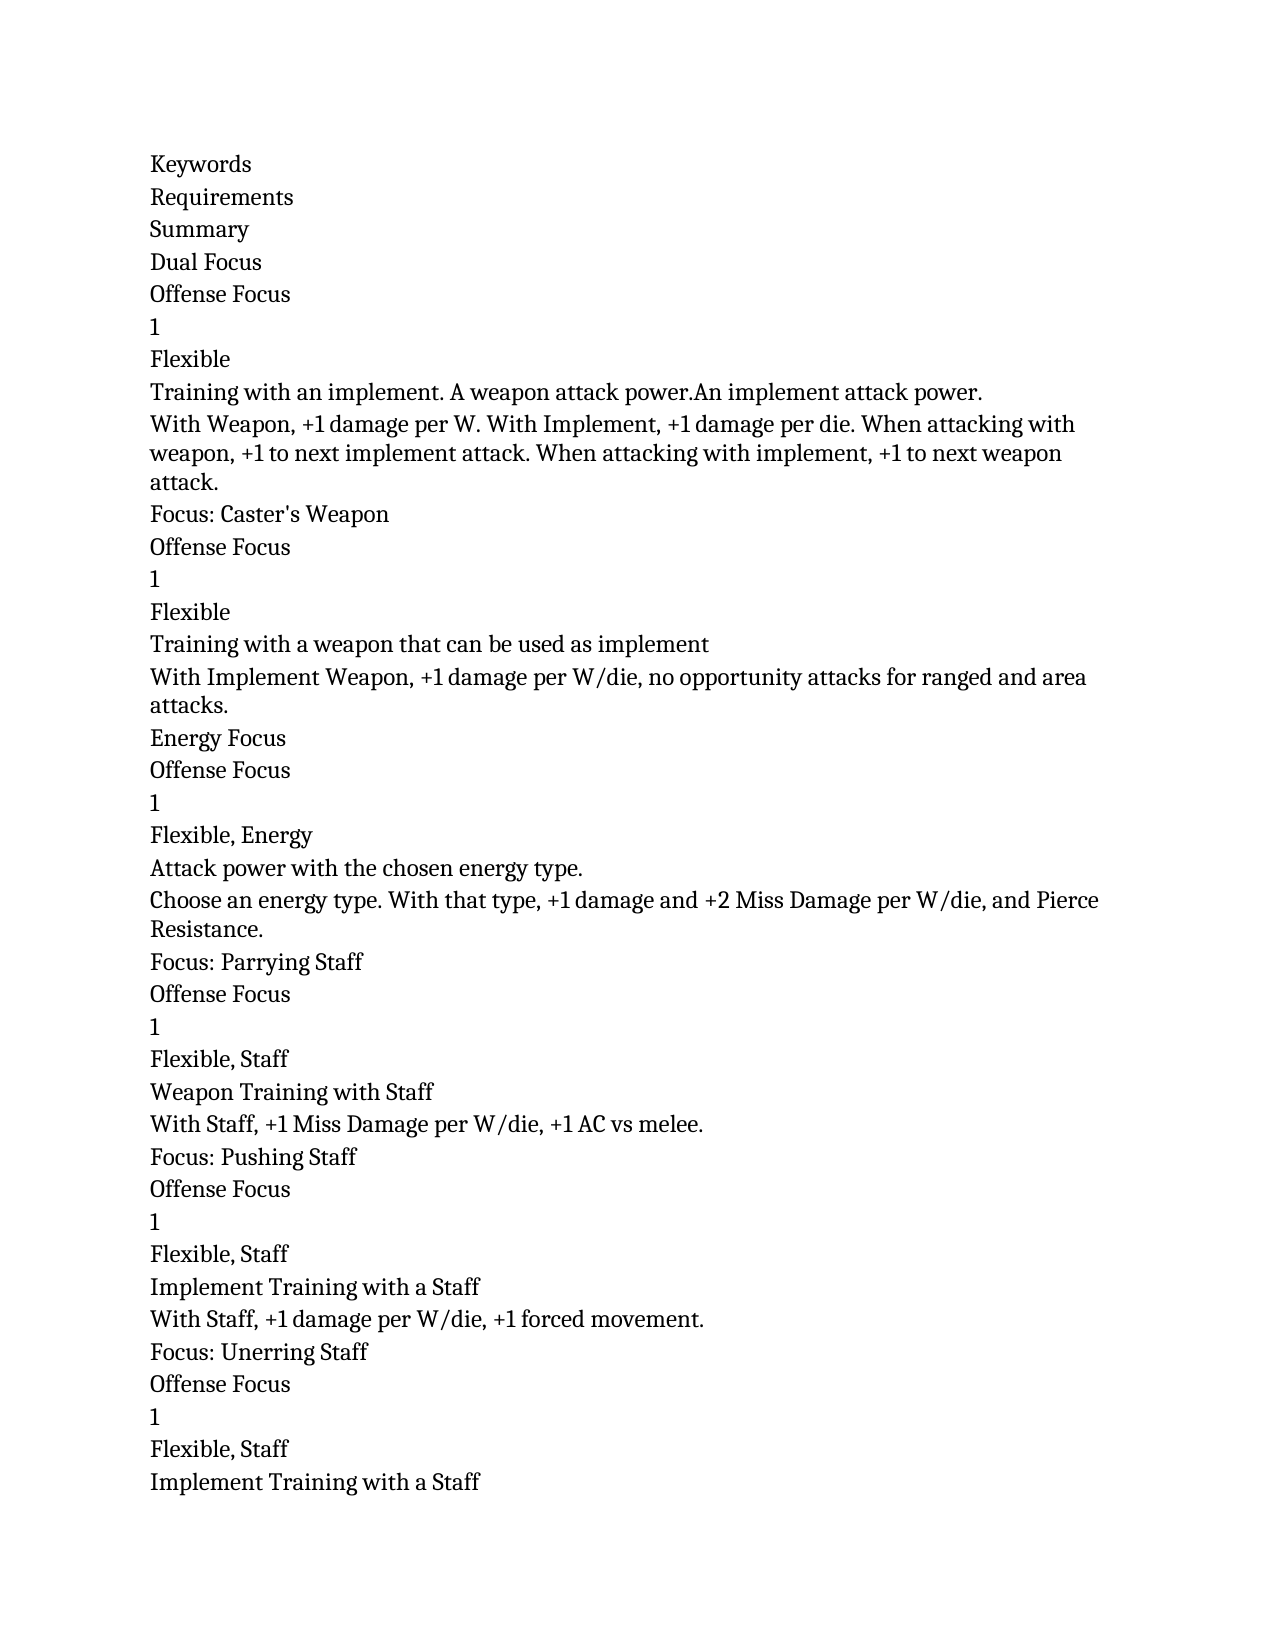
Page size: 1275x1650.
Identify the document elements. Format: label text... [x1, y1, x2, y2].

text 1 [150, 312, 1125, 341]
text With Staff, +1 damage per W/die, +1 forced movement. [150, 1305, 1125, 1334]
text Offense Focus [150, 532, 1125, 561]
text 1 [150, 1012, 1125, 1041]
text Focus: Caster's Weapon [150, 500, 1125, 529]
text 1 [150, 789, 1125, 817]
text Keywords [150, 150, 1125, 179]
text Offense Focus [150, 1175, 1125, 1204]
text Training with an implement. A weapon attack power.An implement attack power. [150, 377, 1125, 406]
text Focus: Pushing Staff [150, 1142, 1125, 1171]
text Weapon Training with Staff [150, 1077, 1125, 1106]
text Flexible [150, 597, 1125, 626]
text With Staff, +1 Miss Damage per W/die, +1 AC vs melee. [150, 1110, 1125, 1139]
text Flexible [150, 345, 1125, 374]
text Dual Focus [150, 247, 1125, 276]
text 1 [150, 565, 1125, 594]
text Flexible, Staff [150, 1435, 1125, 1464]
text Flexible, Energy [150, 821, 1125, 850]
text Summary [150, 215, 1125, 244]
text Energy Focus [150, 724, 1125, 752]
text Attack power with the chosen energy type. [150, 854, 1125, 882]
text Implement Training with a Staff [150, 1467, 1125, 1496]
text Flexible, Staff [150, 1045, 1125, 1074]
text Flexible, Staff [150, 1240, 1125, 1269]
text Requirements [150, 182, 1125, 211]
text With Implement Weapon, +1 damage per W/die, no opportunity attacks for ranged and area attacks. [150, 662, 1125, 720]
text Offense Focus [150, 980, 1125, 1009]
text Focus: Unerring Staff [150, 1337, 1125, 1366]
text 1 [150, 1207, 1125, 1236]
text 1 [150, 1402, 1125, 1431]
text Implement Training with a Staff [150, 1272, 1125, 1301]
text With Weapon, +1 damage per W. With Implement, +1 damage per die. When attacking with weapon, +1 to next implement attack. When attacking with implement, +1 to next weapon attack. [150, 410, 1125, 496]
text Offense Focus [150, 280, 1125, 309]
text Choose an energy type. With that type, +1 damage and +2 Miss Damage per W/die, and Pierce Resistance. [150, 886, 1125, 944]
text Offense Focus [150, 756, 1125, 785]
text Offense Focus [150, 1370, 1125, 1399]
text Training with a weapon that can be used as implement [150, 630, 1125, 659]
text Focus: Parrying Staff [150, 947, 1125, 976]
